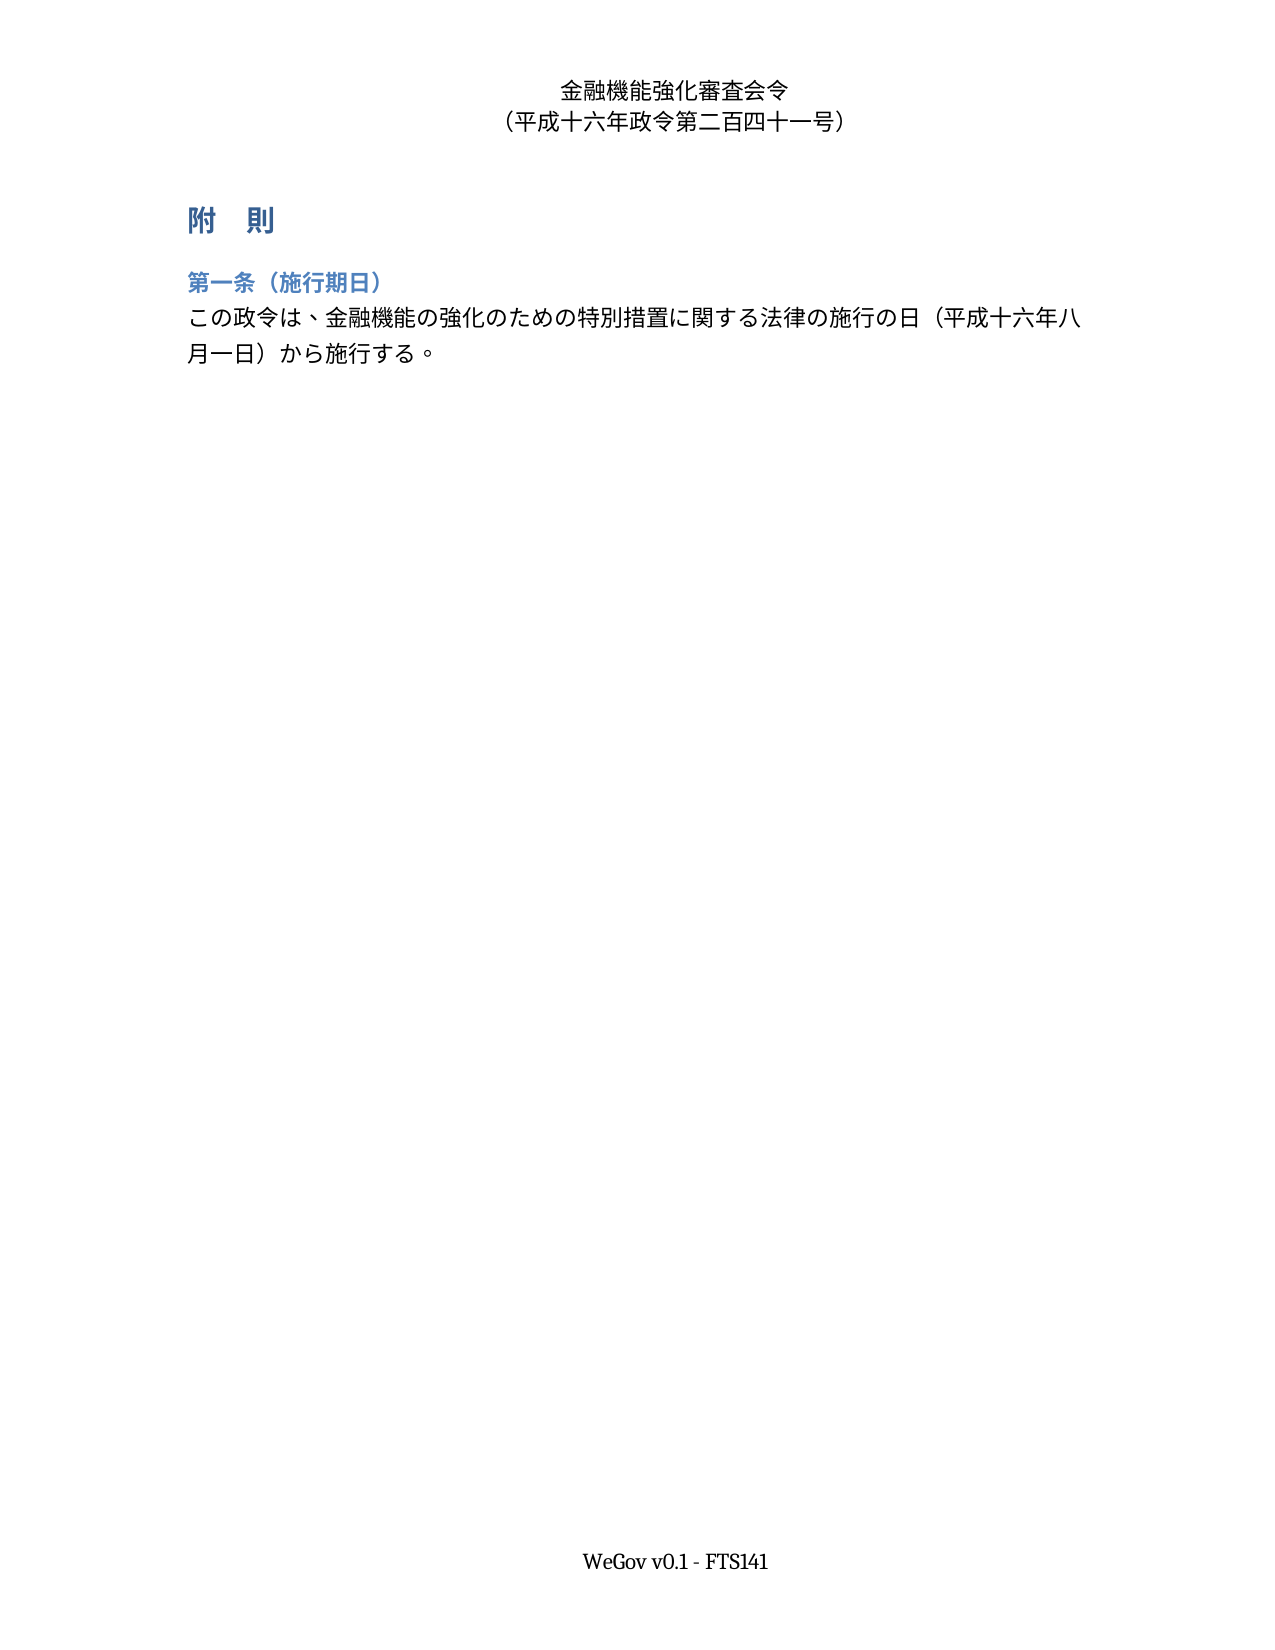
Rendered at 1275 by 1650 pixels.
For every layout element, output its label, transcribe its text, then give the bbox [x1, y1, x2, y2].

subtitle 第一条（施行期日） [187, 266, 1087, 298]
text この政令は、金融機能の強化のための特別措置に関する法律の施行の日（平成十六年八月一日）から施行する。 [187, 302, 1087, 369]
subtitle 附 則 [187, 200, 1087, 240]
